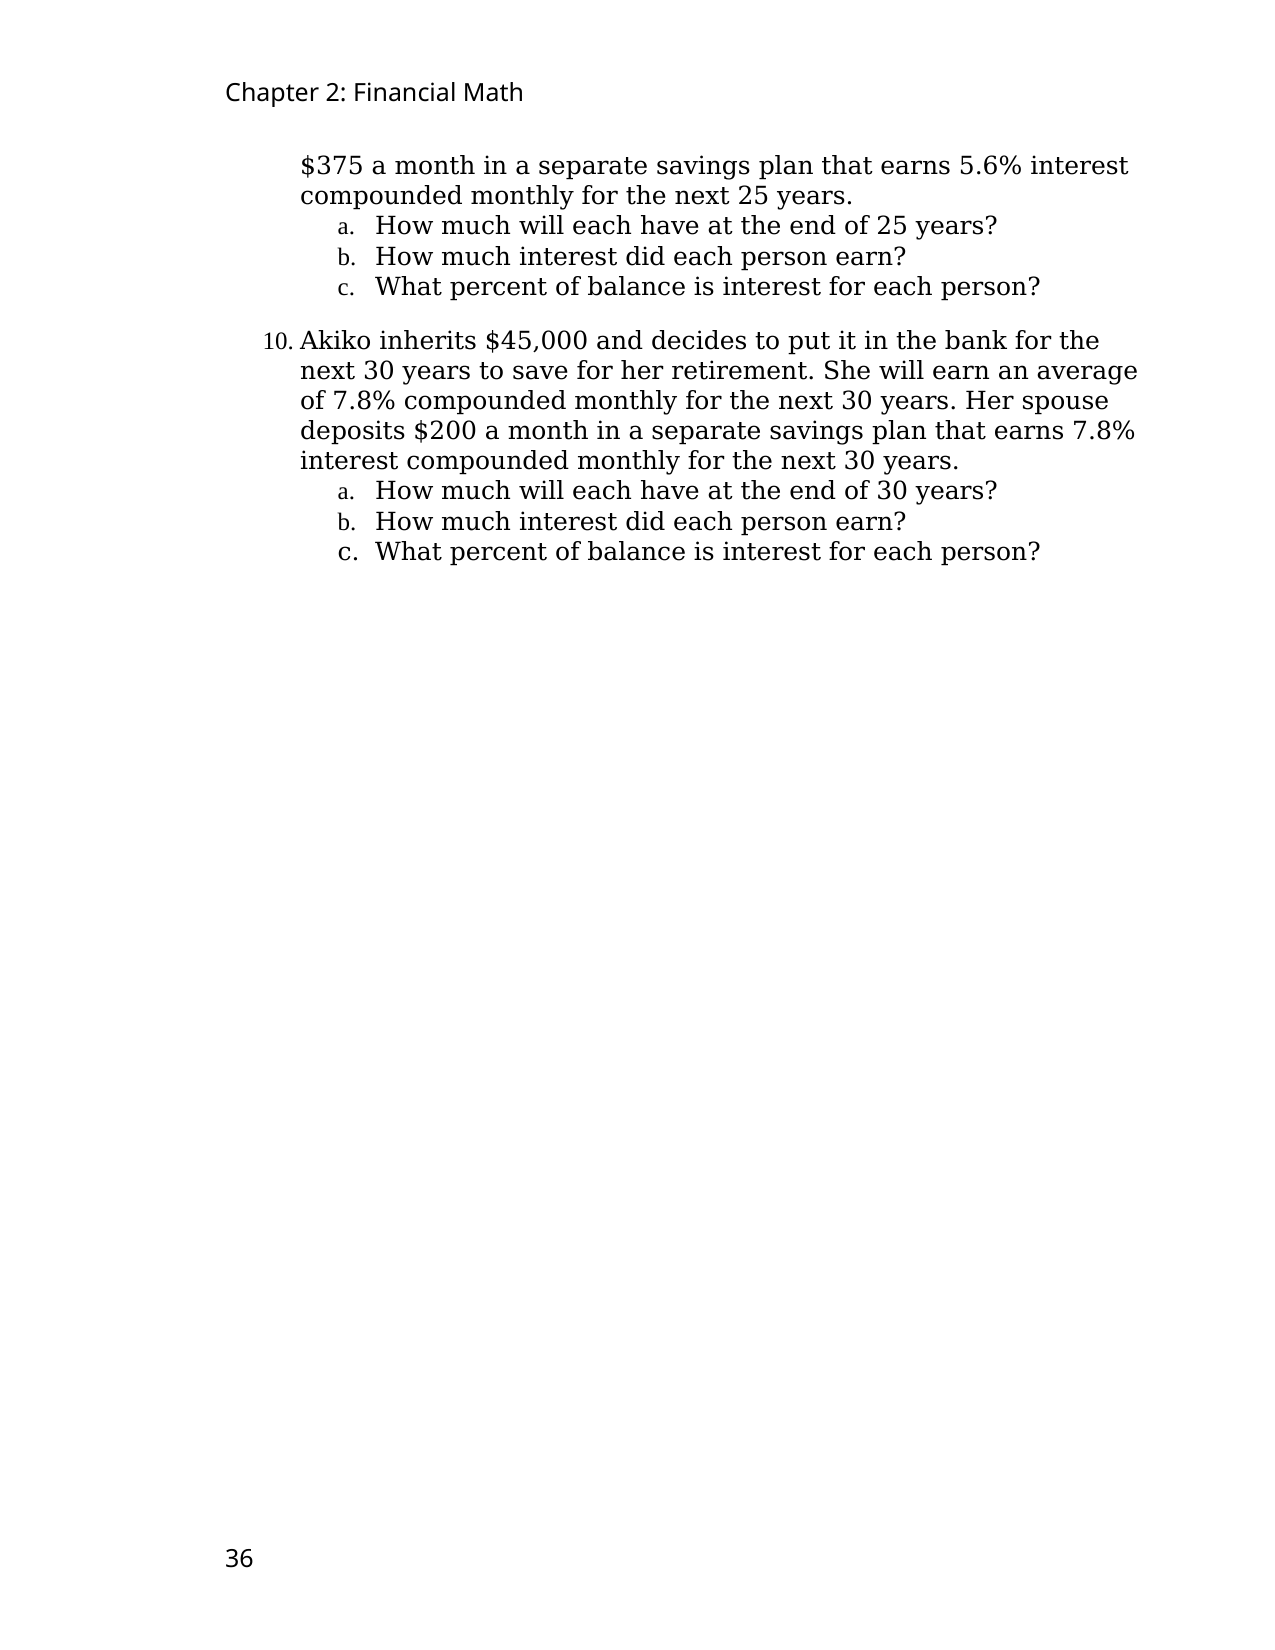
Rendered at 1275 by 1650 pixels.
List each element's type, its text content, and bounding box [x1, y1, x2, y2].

list What percent of balance is interest for each person? [337, 270, 1162, 301]
list How much will each have at the end of 30 years? [337, 475, 1162, 505]
list How much will each have at the end of 25 years? [337, 210, 1162, 240]
list Akiko inherits $45,000 and decides to put it in the bank for the next 30 years to save for her retirement. She will earn an average of 7.8% compounded monthly for the next 30 years. Her spouse deposits $200 a month in a separate savings plan that earns 7.8% interest compounded monthly for the next 30 years. [262, 325, 1162, 475]
list How much interest did each person earn? [337, 505, 1162, 535]
list How much interest did each person earn? [337, 240, 1162, 270]
list What percent of balance is interest for each person? [337, 535, 1162, 565]
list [262, 150, 1162, 210]
